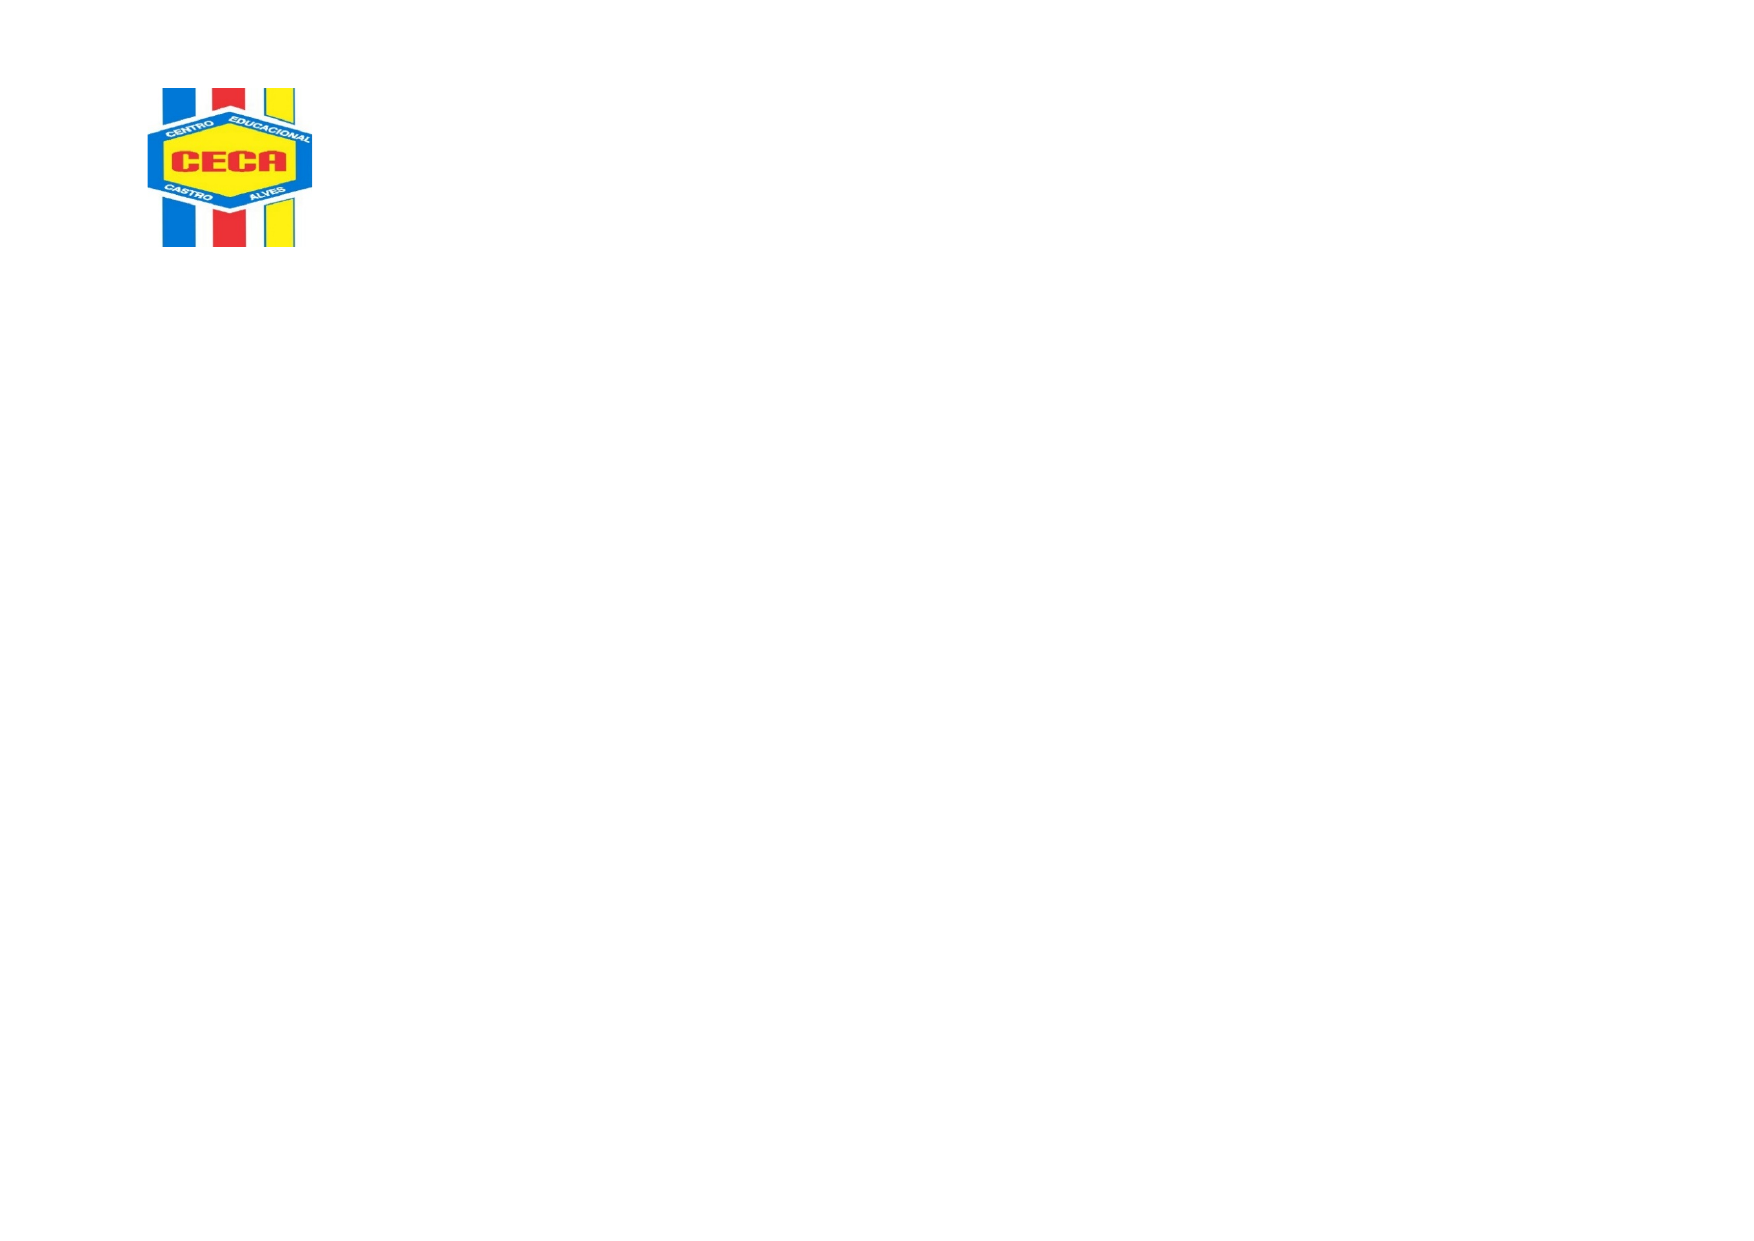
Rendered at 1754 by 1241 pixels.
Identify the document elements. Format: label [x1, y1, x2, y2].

picture [147, 88, 313, 247]
